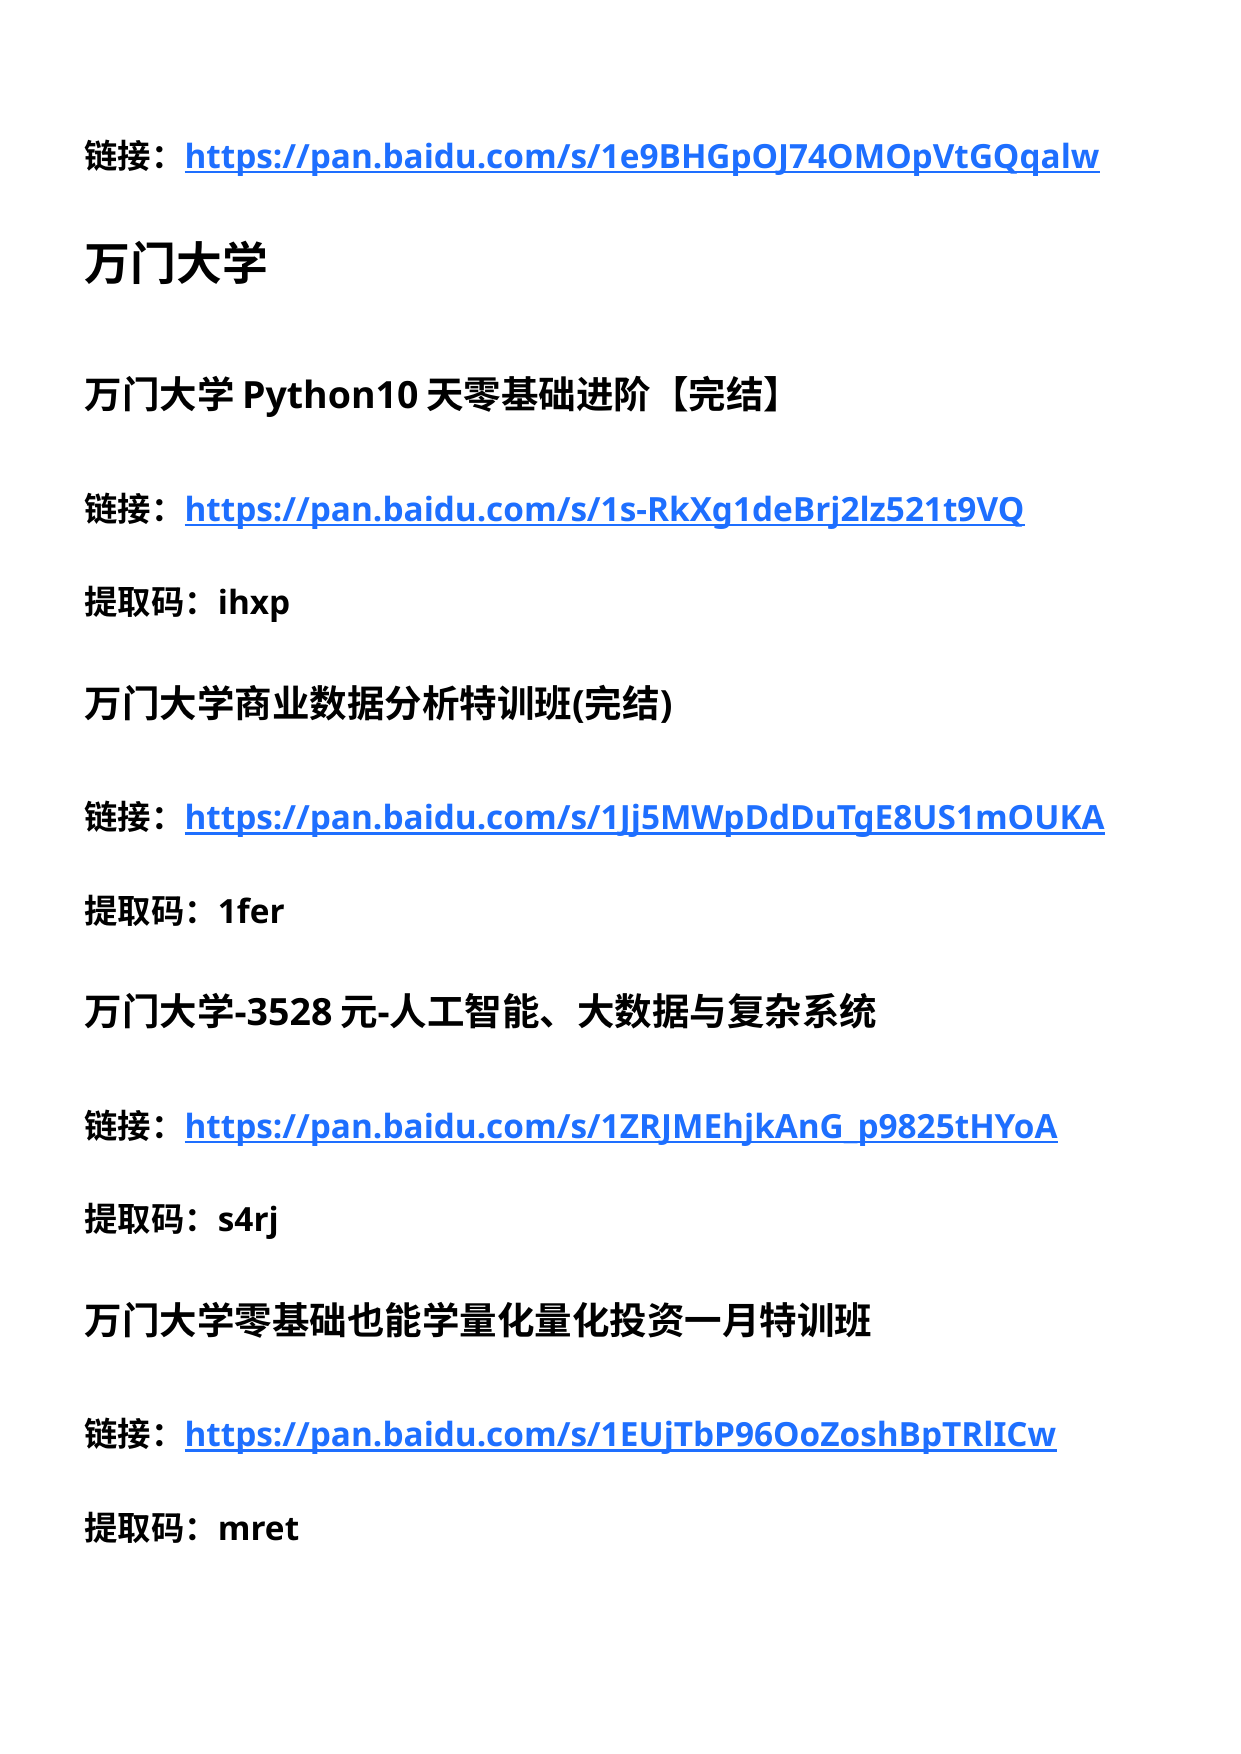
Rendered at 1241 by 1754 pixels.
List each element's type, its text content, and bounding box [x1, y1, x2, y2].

subtitle 万门大学Python10天零基础进阶【完结】 [84, 365, 1146, 419]
subtitle 万门大学零基础也能学量化量化投资一月特训班 [84, 1291, 1146, 1345]
subtitle 链接：https://pan.baidu.com/s/1EUjTbP96OoZoshBpTRlICw [84, 1408, 1146, 1456]
subtitle 提取码：s4rj [84, 1193, 1146, 1242]
subtitle 链接：https://pan.baidu.com/s/1e9BHGpOJ74OMOpVtGQqalw [84, 129, 1146, 178]
subtitle 提取码：ihxp [84, 576, 1146, 624]
subtitle 链接：https://pan.baidu.com/s/1Jj5MWpDdDuTgE8US1mOUKA [84, 791, 1146, 839]
subtitle 万门大学 [84, 227, 1146, 293]
subtitle 万门大学-3528元-人工智能、大数据与复杂系统 [84, 982, 1146, 1037]
subtitle 提取码：1fer [84, 884, 1146, 933]
subtitle 链接：https://pan.baidu.com/s/1ZRJMEhjkAnG_p9825tHYoA [84, 1100, 1146, 1148]
subtitle 万门大学商业数据分析特训班(完结) [84, 673, 1146, 728]
subtitle 提取码：mret [84, 1501, 1146, 1550]
subtitle 链接：https://pan.baidu.com/s/1s-RkXg1deBrj2lz521t9VQ [84, 482, 1146, 531]
